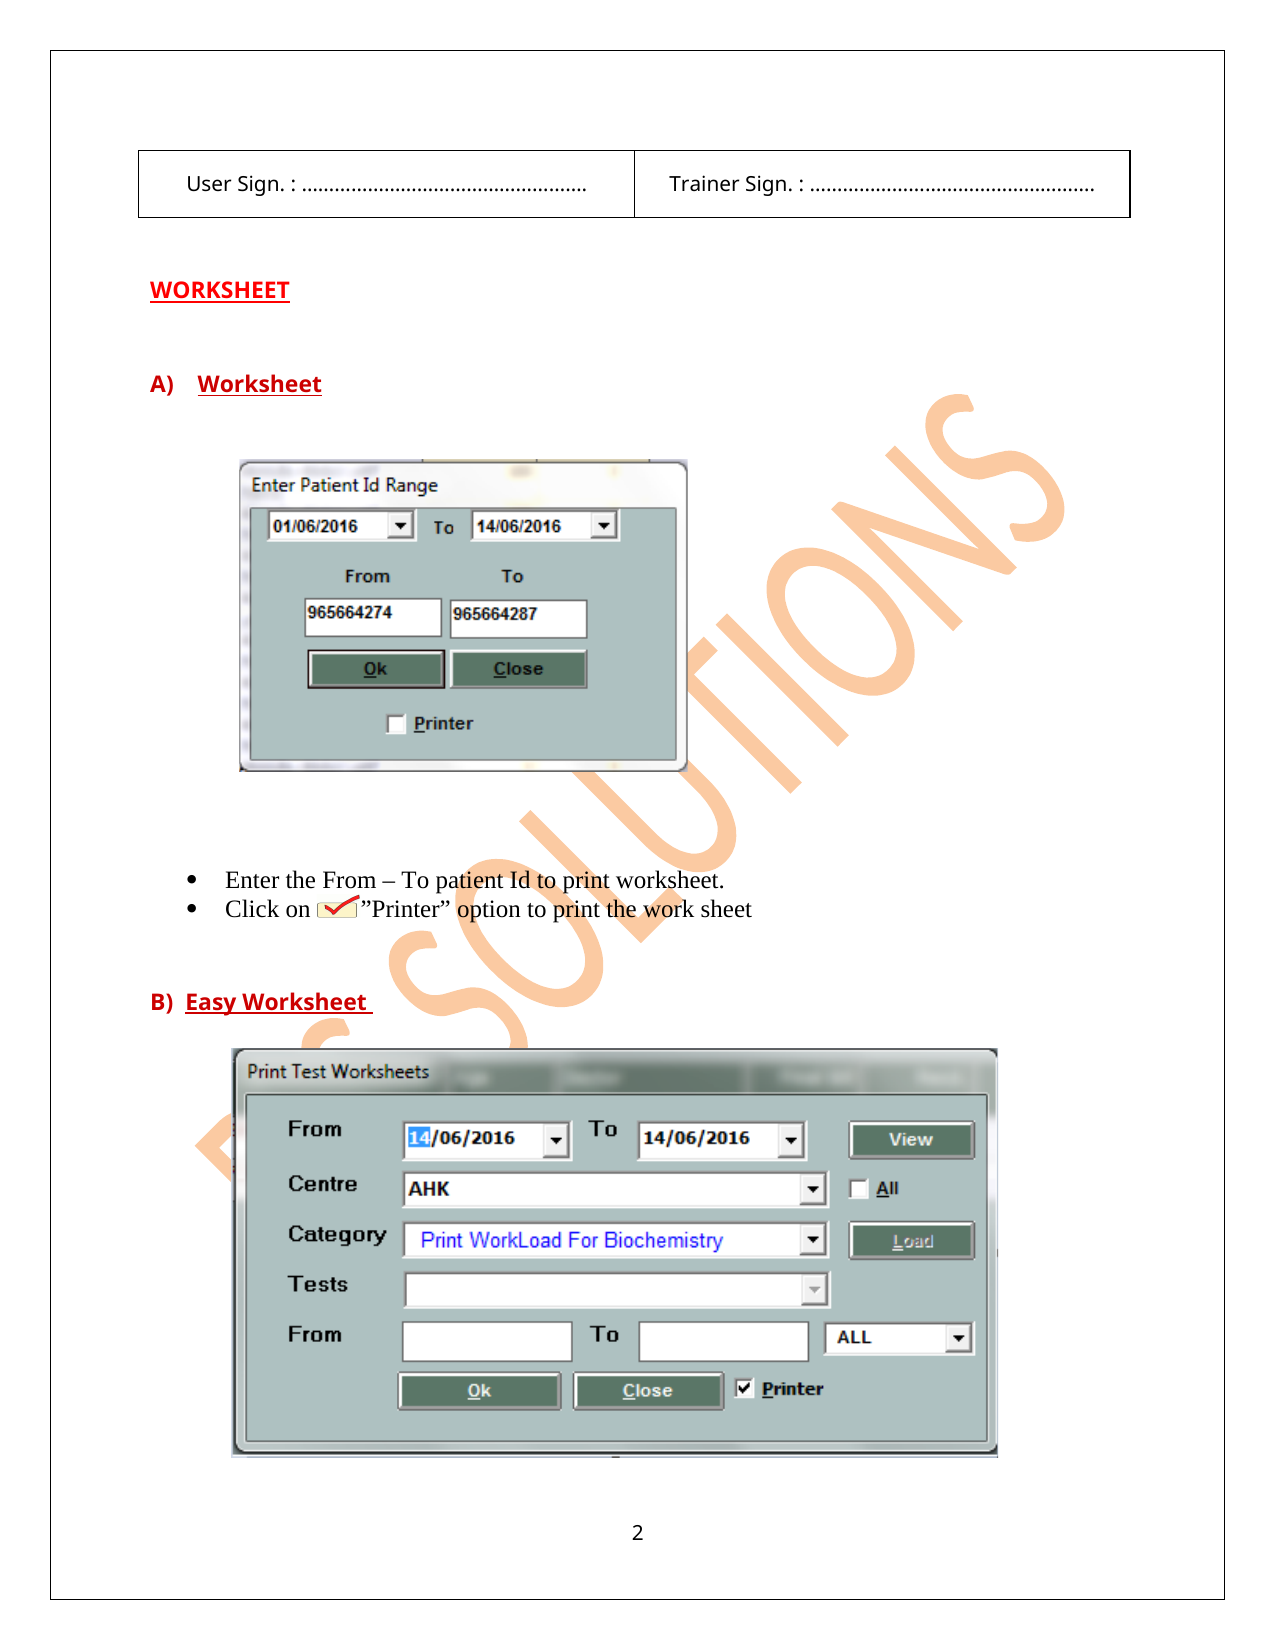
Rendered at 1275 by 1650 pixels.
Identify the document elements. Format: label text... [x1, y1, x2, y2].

picture [231, 1048, 999, 1458]
text A) Worksheet [150, 368, 1125, 399]
text WORKSHEET [150, 274, 1125, 306]
picture [239, 459, 688, 772]
table_cell User Sign. : ……………………………………………. [139, 151, 634, 217]
text B) Easy Worksheet [150, 986, 1125, 1017]
picture [316, 894, 361, 918]
table_cell Trainer Sign. : ……………………………………………. [635, 151, 1129, 217]
list Enter the From – To patient Id to print worksheet. [187, 865, 1125, 894]
list Click on ”Printer” option to print the work sheet [187, 894, 1125, 923]
